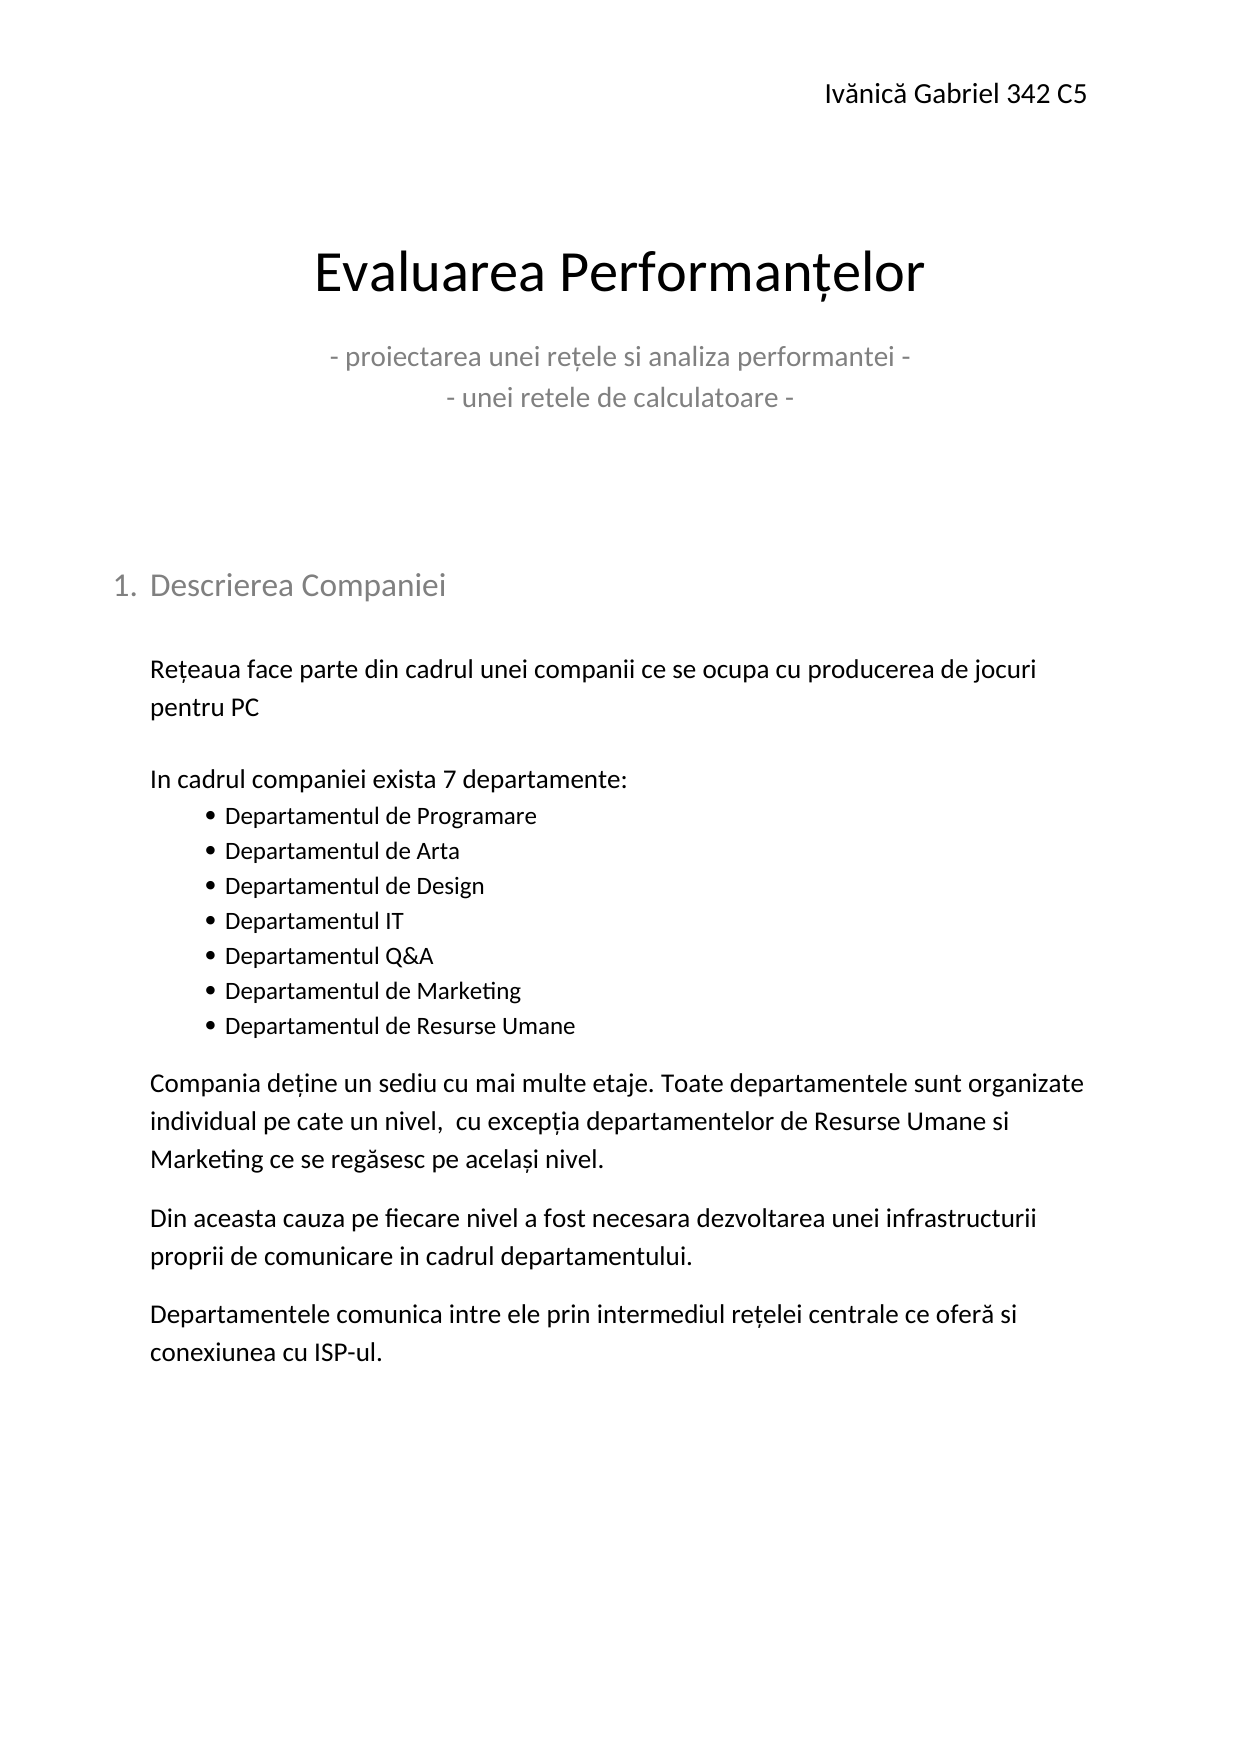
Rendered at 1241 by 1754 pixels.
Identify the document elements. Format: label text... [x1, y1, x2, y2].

list Departamentul IT [150, 906, 1090, 936]
text Compania deține un sediu cu mai multe etaje. Toate departamentele sunt organizate individual pe cate un nivel, cu excepția departamentelor de Resurse Umane si Marketing ce se regăsesc pe același nivel. [150, 1066, 1090, 1175]
list Departamentul de Design [150, 871, 1090, 901]
list Departamentul de Arta [150, 836, 1090, 866]
list Departamentul Q&A [150, 941, 1090, 971]
text Departamentele comunica intre ele prin intermediul rețelei centrale ce oferă si conexiunea cu ISP-ul. [150, 1298, 1090, 1368]
list Departamentul de Programare [150, 801, 1090, 831]
list - unei retele de calculatoare - [150, 379, 1090, 414]
list Departamentul de Resurse Umane [150, 1011, 1090, 1041]
text Din aceasta cauza pe fiecare nivel a fost necesara dezvoltarea unei infrastructurii proprii de comunicare in cadrul departamentului. [150, 1201, 1090, 1272]
list - proiectarea unei rețele si analiza performantei - [150, 338, 1090, 373]
list Rețeaua face parte din cadrul unei companii ce se ocupa cu producerea de jocuri pentru PC [150, 652, 1090, 723]
text Evaluarea Performanțelor [150, 235, 1090, 306]
list Departamentul de Marketing [150, 976, 1090, 1006]
list In cadrul companiei exista 7 departamente: [150, 763, 1090, 796]
list Descrierea Companiei [112, 564, 1090, 605]
